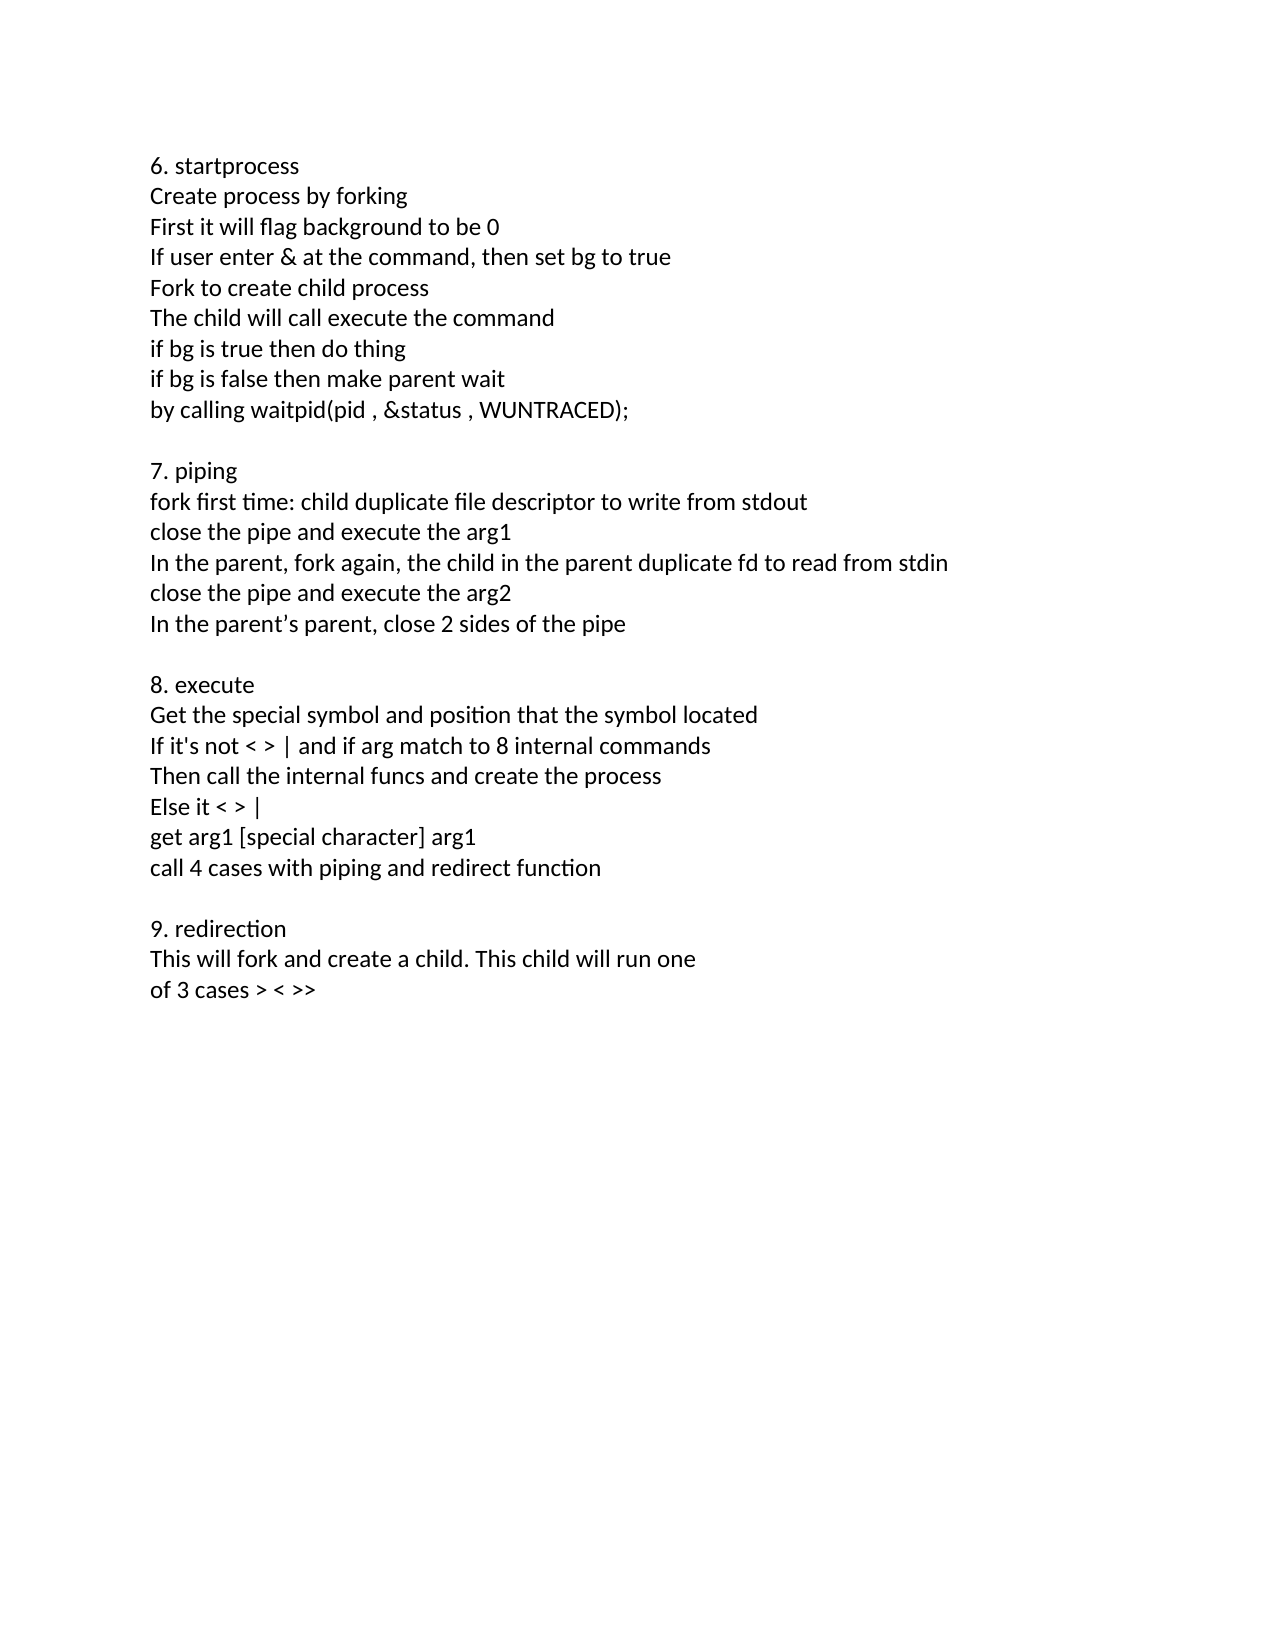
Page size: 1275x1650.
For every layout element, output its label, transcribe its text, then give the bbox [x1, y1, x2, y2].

text close the pipe and execute the arg1 [150, 516, 1125, 547]
text 9. redirection [150, 913, 1125, 943]
text Create process by forking [150, 181, 1125, 211]
text Get the special symbol and position that the symbol located [150, 699, 1125, 730]
text get arg1 [special character] arg1 [150, 821, 1125, 852]
text Else it < > | [150, 791, 1125, 821]
text If it's not < > | and if arg match to 8 internal commands [150, 730, 1125, 760]
text Then call the internal funcs and create the process [150, 760, 1125, 791]
text In the parent’s parent, close 2 sides of the pipe [150, 608, 1125, 638]
text if bg is true then do thing [150, 333, 1125, 364]
text of 3 cases > < >> [150, 974, 1125, 1004]
text The child will call execute the command [150, 303, 1125, 333]
text In the parent, fork again, the child in the parent duplicate fd to read from stdin [150, 547, 1125, 577]
text 8. execute [150, 669, 1125, 699]
text First it will flag background to be 0 [150, 211, 1125, 242]
text If user enter & at the command, then set bg to true [150, 242, 1125, 272]
text 6. startprocess [150, 150, 1125, 181]
text 7. piping [150, 455, 1125, 486]
text call 4 cases with piping and redirect function [150, 852, 1125, 882]
text by calling waitpid(pid , &status , WUNTRACED); [150, 394, 1125, 425]
text if bg is false then make parent wait [150, 364, 1125, 394]
text close the pipe and execute the arg2 [150, 577, 1125, 608]
text This will fork and create a child. This child will run one [150, 943, 1125, 974]
text Fork to create child process [150, 272, 1125, 303]
text fork first time: child duplicate file descriptor to write from stdout [150, 486, 1125, 516]
